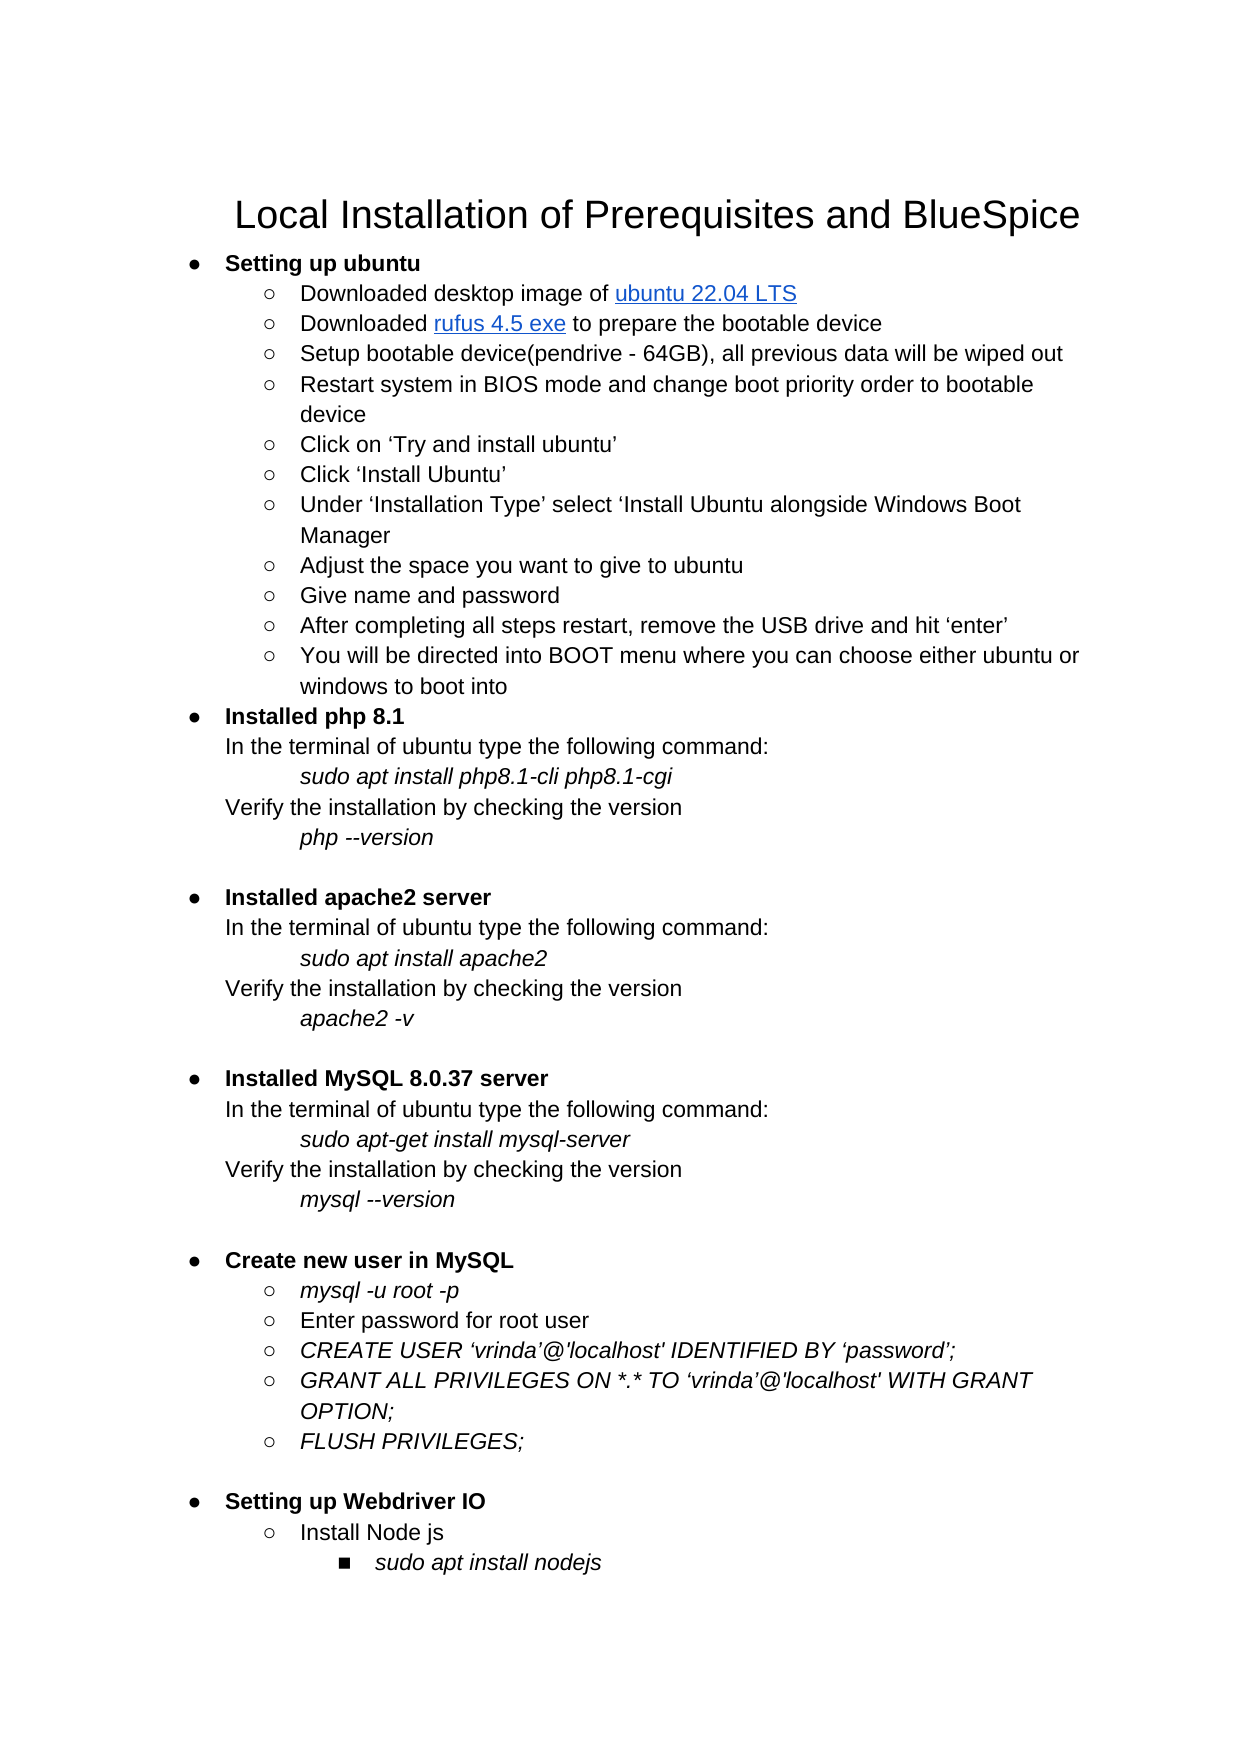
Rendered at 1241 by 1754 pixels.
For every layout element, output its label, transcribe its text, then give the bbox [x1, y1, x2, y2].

list Installed MySQL 8.0.37 server [187, 1065, 1090, 1092]
list Click ‘Install Ubuntu’ [262, 461, 1090, 488]
list Adjust the space you want to give to ubuntu [262, 552, 1090, 578]
list Create new user in MySQL [187, 1247, 1090, 1273]
text sudo apt-get install mysql-server [225, 1126, 1090, 1152]
list FLUSH PRIVILEGES; [262, 1428, 1090, 1454]
text In the terminal of ubuntu type the following command: [225, 733, 1090, 759]
list GRANT ALL PRIVILEGES ON *.* TO ‘vrinda’@'localhost' WITH GRANT OPTION; [262, 1367, 1090, 1424]
list Under ‘Installation Type’ select ‘Install Ubuntu alongside Windows Boot Manager [262, 491, 1090, 548]
list Restart system in BIOS mode and change boot priority order to bootable device [262, 371, 1090, 427]
list Install Node js [262, 1518, 1090, 1545]
list Setup bootable device(pendrive - 64GB), all previous data will be wiped out [262, 340, 1090, 367]
list Give name and password [262, 582, 1090, 608]
list Downloaded rufus 4.5 exe to prepare the bootable device [262, 310, 1090, 337]
list Setting up ubuntu [187, 250, 1090, 276]
text sudo apt install apache2 [225, 944, 1090, 971]
list You will be directed into BOOT menu where you can choose either ubuntu or windows to boot into [262, 642, 1090, 699]
list Installed apache2 server [187, 884, 1090, 911]
list CREATE USER ‘vrinda’@'localhost' IDENTIFIED BY ‘password’; [262, 1337, 1090, 1364]
text apache2 -v [225, 1005, 1090, 1031]
list sudo apt install nodejs [337, 1549, 1090, 1575]
list Setting up Webdriver IO [187, 1488, 1090, 1515]
list Click on ‘Try and install ubuntu’ [262, 431, 1090, 457]
text In the terminal of ubuntu type the following command: [150, 1096, 1090, 1122]
list Enter password for root user [262, 1307, 1090, 1333]
text sudo apt install php8.1-cli php8.1-cgi [225, 763, 1090, 790]
list Downloaded desktop image of ubuntu 22.04 LTS [262, 280, 1090, 306]
text Verify the installation by checking the version [225, 975, 1090, 1001]
text In the terminal of ubuntu type the following command: [225, 914, 1090, 941]
text mysql --version [225, 1186, 1090, 1213]
text Verify the installation by checking the version [225, 793, 1090, 820]
text Verify the installation by checking the version [225, 1156, 1090, 1182]
subtitle Local Installation of Prerequisites and BlueSpice [225, 192, 1090, 237]
list After completing all steps restart, remove the USB drive and hit ‘enter’ [262, 612, 1090, 639]
text php --version [225, 824, 1090, 850]
list mysql -u root -p [262, 1277, 1090, 1303]
list Installed php 8.1 [187, 703, 1090, 729]
